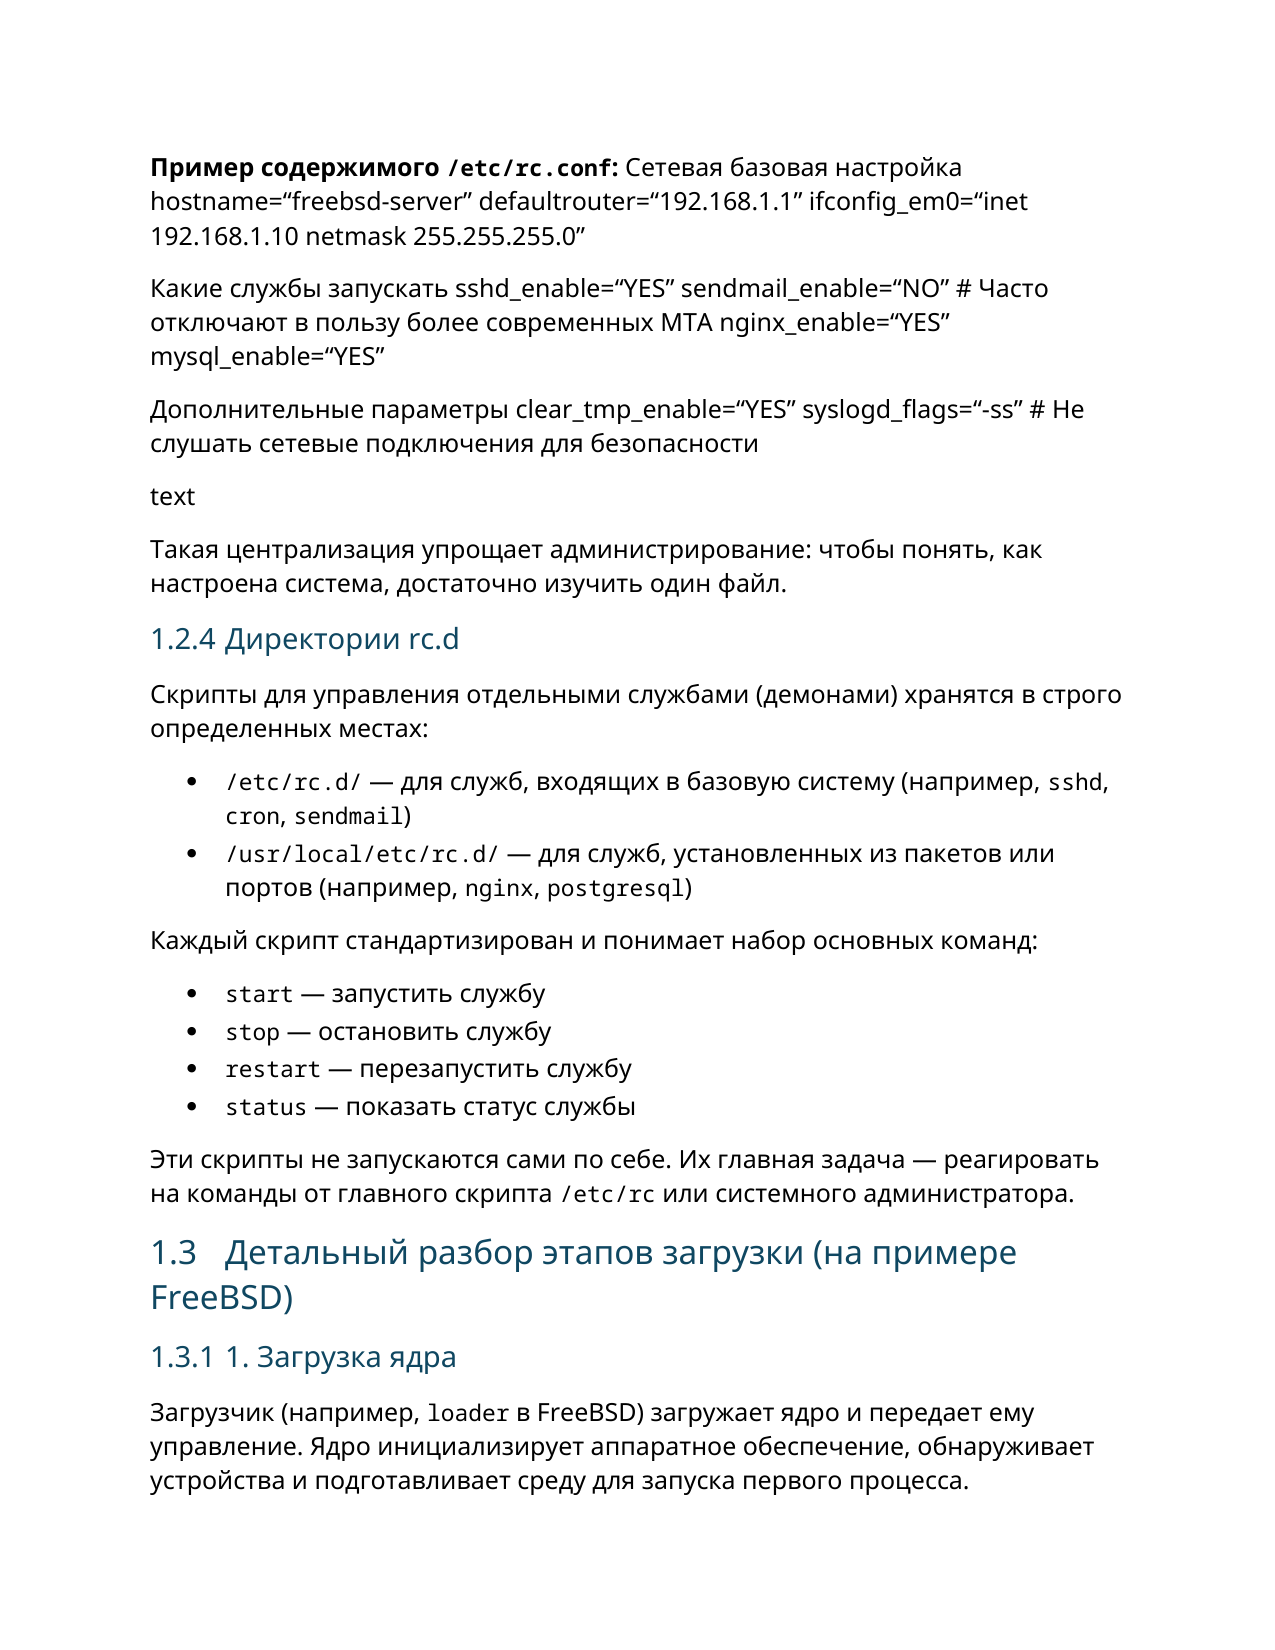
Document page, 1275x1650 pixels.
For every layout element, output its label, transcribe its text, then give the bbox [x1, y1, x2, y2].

list /etc/rc.d/ — для служб, входящих в базовую систему (например, sshd, cron, sendmail) [187, 764, 1125, 832]
text Какие службы запускать sshd_enable=“YES” sendmail_enable=“NO” # Часто отключают в пользу более современных MTA nginx_enable=“YES” mysql_enable=“YES” [150, 271, 1125, 373]
list /usr/local/etc/rc.d/ — для служб, установленных из пакетов или портов (например, nginx, postgresql) [187, 836, 1125, 904]
list restart — перезапустить службу [187, 1051, 1125, 1085]
text Такая централизация упрощает администрирование: чтобы понять, как настроена система, достаточно изучить один файл. [150, 532, 1125, 600]
text Скрипты для управления отдельными службами (демонами) хранятся в строго определенных местах: [150, 677, 1125, 745]
text text [150, 479, 1125, 513]
list start — запустить службу [187, 975, 1125, 1009]
subtitle 1.2.4 Директории rc.d [150, 618, 1125, 658]
text Дополнительные параметры clear_tmp_enable=“YES” syslogd_flags=“-ss” # Не слушать сетевые подключения для безопасности [150, 392, 1125, 460]
text Каждый скрипт стандартизирован и понимает набор основных команд: [150, 922, 1125, 957]
subtitle 1.3 Детальный разбор этапов загрузки (на примере FreeBSD) [150, 1228, 1125, 1319]
subtitle 1.3.1 1. Загрузка ядра [150, 1336, 1125, 1376]
list stop — остановить службу [187, 1013, 1125, 1047]
text Загрузчик (например, loader в FreeBSD) загружает ядро и передает ему управление. Ядро инициализирует аппаратное обеспечение, обнаруживает устройства и подготавливает среду для запуска первого процесса. [150, 1394, 1125, 1497]
text Эти скрипты не запускаются сами по себе. Их главная задача — реагировать на команды от главного скрипта /etc/rc или системного администратора. [150, 1142, 1125, 1210]
list status — показать статус службы [187, 1089, 1125, 1123]
text Пример содержимого /etc/rc.conf: Сетевая базовая настройка hostname=“freebsd-server” defaultrouter=“192.168.1.1” ifconfig_em0=“inet 192.168.1.10 netmask 255.255.255.0” [150, 150, 1125, 252]
